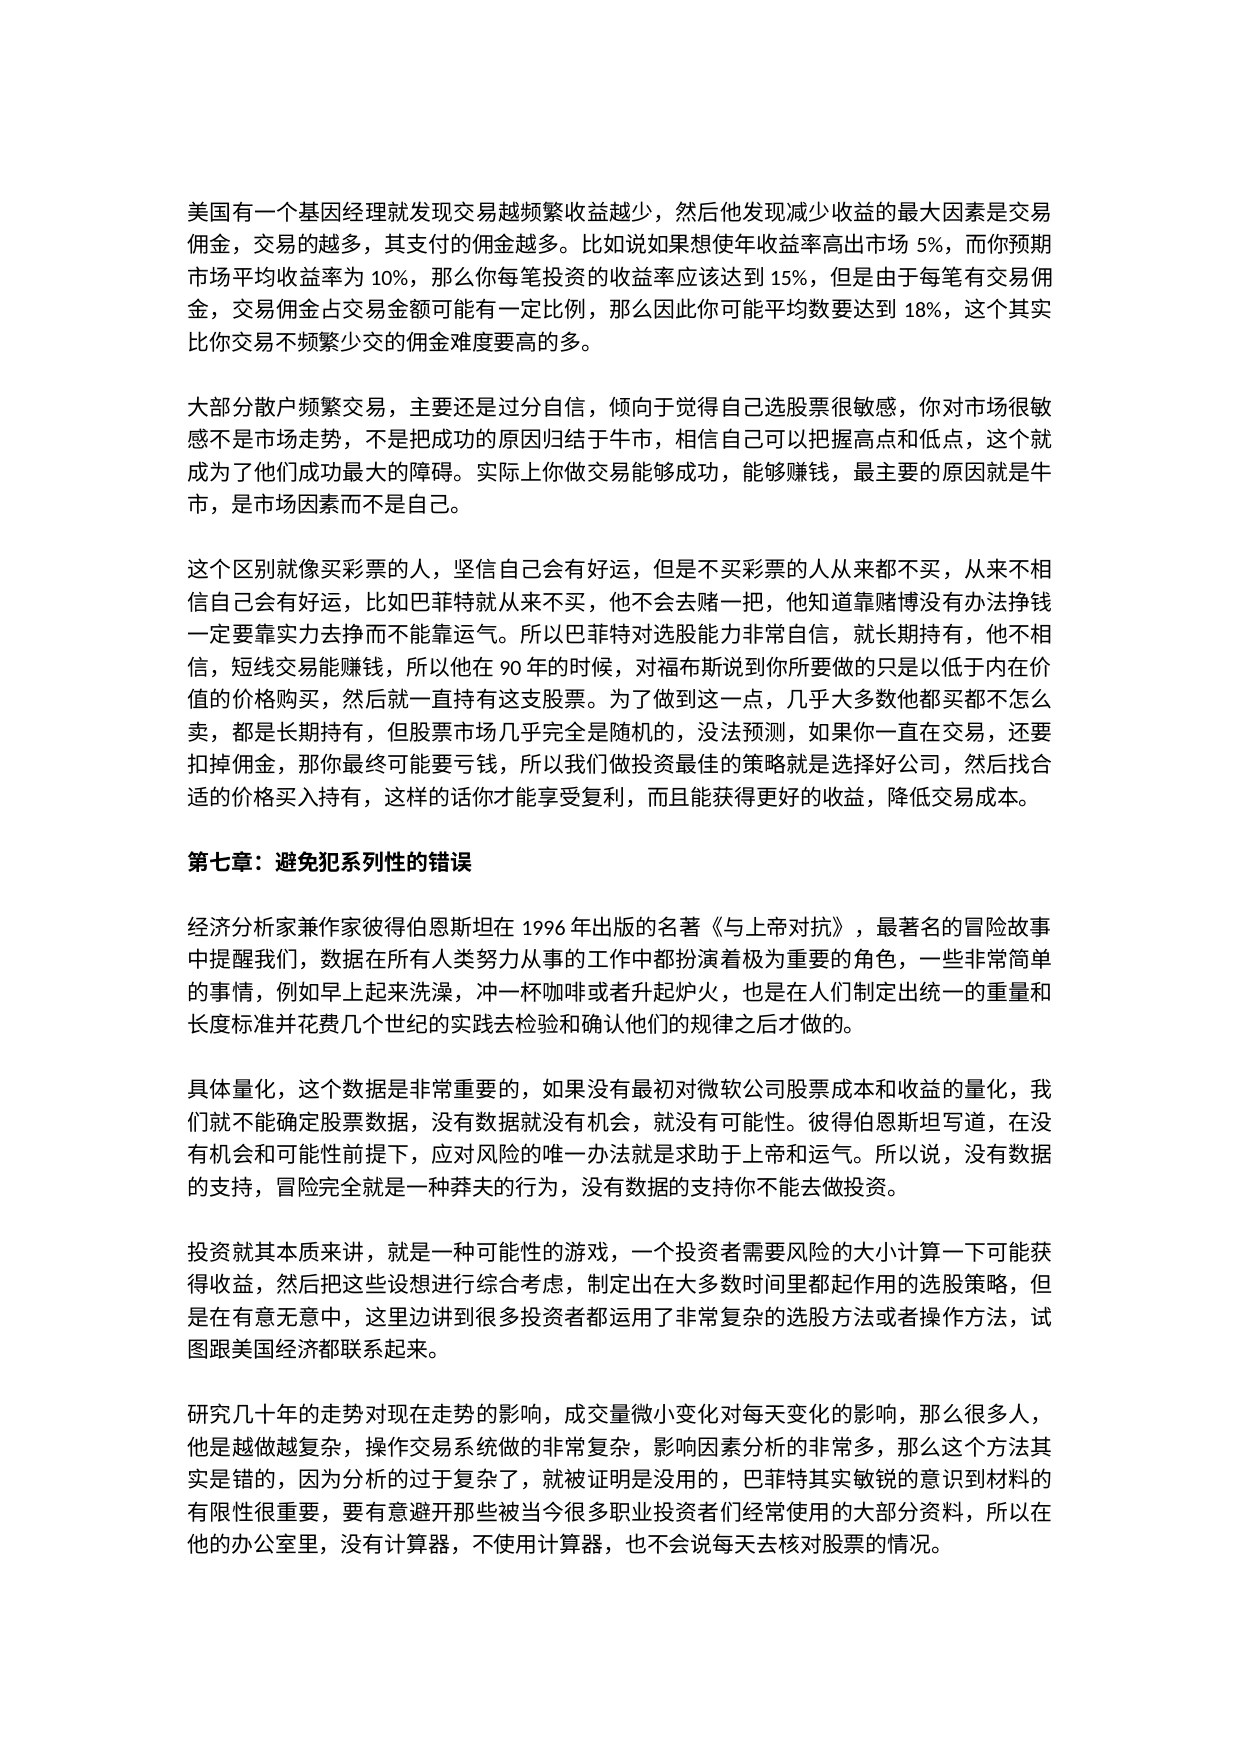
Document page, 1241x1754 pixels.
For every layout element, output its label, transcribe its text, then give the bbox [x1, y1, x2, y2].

text 研究几十年的走势对现在走势的影响，成交量微小变化对每天变化的影响，那么很多人，他是越做越复杂，操作交易系统做的非常复杂，影响因素分析的非常多，那么这个方法其实是错的，因为分析的过于复杂了，就被证明是没用的，巴菲特其实敏锐的意识到材料的有限性很重要，要有意避开那些被当今很多职业投资者们经常使用的大部分资料，所以在他的办公室里，没有计算器，不使用计算器，也不会说每天去核对股票的情况。 [187, 1397, 1053, 1559]
text 大部分散户频繁交易，主要还是过分自信，倾向于觉得自己选股票很敏感，你对市场很敏感不是市场走势，不是把成功的原因归结于牛市，相信自己可以把握高点和低点，这个就成为了他们成功最大的障碍。实际上你做交易能够成功，能够赚钱，最主要的原因就是牛市，是市场因素而不是自己。 [187, 389, 1053, 519]
text 经济分析家兼作家彼得伯恩斯坦在1996年出版的名著《与上帝对抗》，最著名的冒险故事中提醒我们，数据在所有人类努力从事的工作中都扮演着极为重要的角色，一些非常简单的事情，例如早上起来洗澡，冲一杯咖啡或者升起炉火，也是在人们制定出统一的重量和长度标准并花费几个世纪的实践去检验和确认他们的规律之后才做的。 [187, 909, 1053, 1039]
text 投资就其本质来讲，就是一种可能性的游戏，一个投资者需要风险的大小计算一下可能获得收益，然后把这些设想进行综合考虑，制定出在大多数时间里都起作用的选股策略，但是在有意无意中，这里边讲到很多投资者都运用了非常复杂的选股方法或者操作方法，试图跟美国经济都联系起来。 [187, 1234, 1053, 1364]
text 美国有一个基因经理就发现交易越频繁收益越少，然后他发现减少收益的最大因素是交易佣金，交易的越多，其支付的佣金越多。比如说如果想使年收益率高出市场5%，而你预期市场平均收益率为10%，那么你每笔投资的收益率应该达到15%，但是由于每笔有交易佣金，交易佣金占交易金额可能有一定比例，那么因此你可能平均数要达到18%，这个其实比你交易不频繁少交的佣金难度要高的多。 [187, 194, 1053, 357]
text 第七章：避免犯系列性的错误 [187, 844, 1053, 877]
text 这个区别就像买彩票的人，坚信自己会有好运，但是不买彩票的人从来都不买，从来不相信自己会有好运，比如巴菲特就从来不买，他不会去赌一把，他知道靠赌博没有办法挣钱，一定要靠实力去挣而不能靠运气。所以巴菲特对选股能力非常自信，就长期持有，他不相信，短线交易能赚钱，所以他在90年的时候，对福布斯说到你所要做的只是以低于内在价值的价格购买，然后就一直持有这支股票。为了做到这一点，几乎大多数他都买都不怎么卖，都是长期持有，但股票市场几乎完全是随机的，没法预测，如果你一直在交易，还要扣掉佣金，那你最终可能要亏钱，所以我们做投资最佳的策略就是选择好公司，然后找合适的价格买入持有，这样的话你才能享受复利，而且能获得更好的收益，降低交易成本。 [187, 552, 1053, 812]
text 具体量化，这个数据是非常重要的，如果没有最初对微软公司股票成本和收益的量化，我们就不能确定股票数据，没有数据就没有机会，就没有可能性。彼得伯恩斯坦写道，在没有机会和可能性前提下，应对风险的唯一办法就是求助于上帝和运气。所以说，没有数据的支持，冒险完全就是一种莽夫的行为，没有数据的支持你不能去做投资。 [187, 1072, 1053, 1202]
